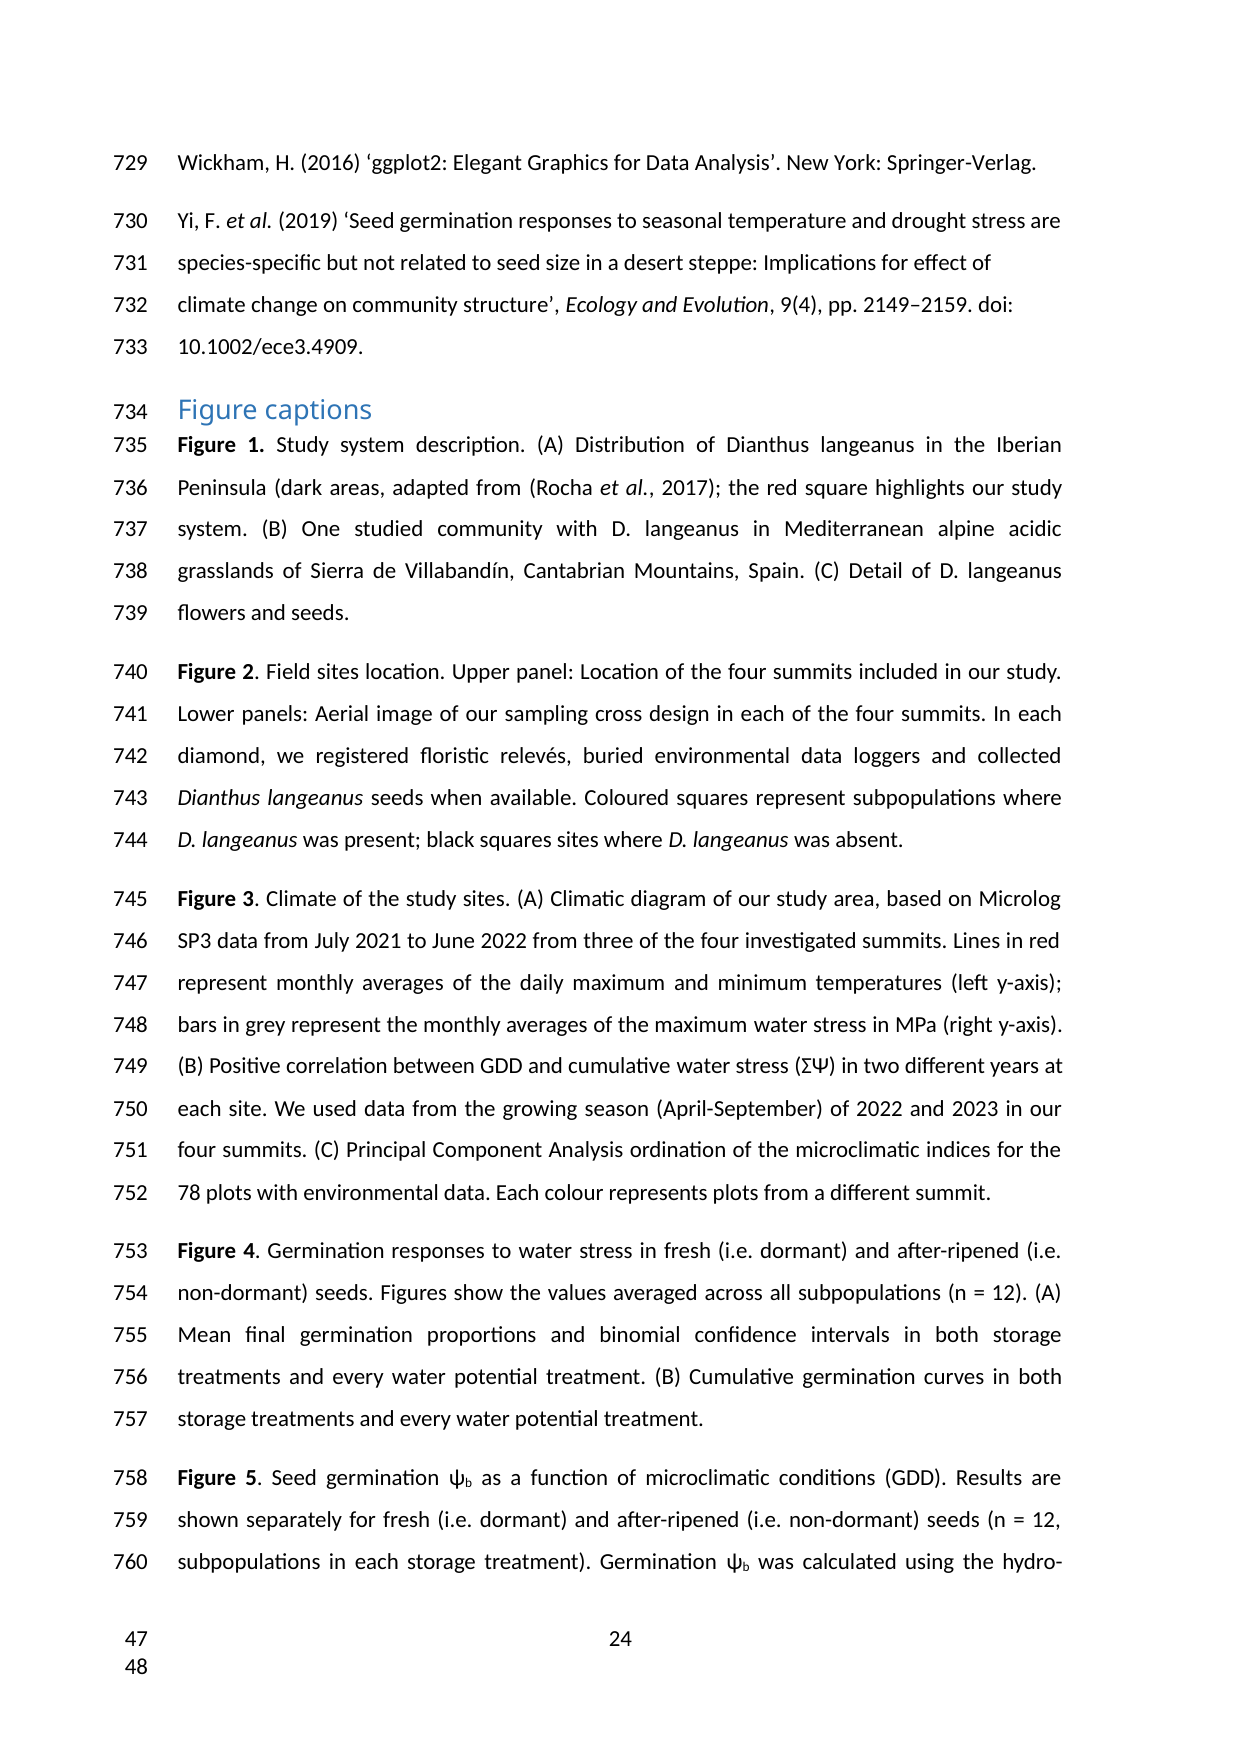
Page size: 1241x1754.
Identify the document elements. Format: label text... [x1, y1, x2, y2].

text Figure 3. Climate of the study sites. (A) Climatic diagram of our study area, based on Microlog SP3 data from July 2021 to June 2022 from three of the four investigated summits. Lines in red represent monthly averages of the daily maximum and minimum temperatures (left y-axis); bars in grey represent the monthly averages of the maximum water stress in MPa (right y-axis). (B) Positive correlation between GDD and cumulative water stress (ΣΨ) in two different years at each site. We used data from the growing season (April-September) of 2022 and 2023 in our four summits. (C) Principal Component Analysis ordination of the microclimatic indices for the 78 plots with environmental data. Each colour represents plots from a different summit. [177, 884, 1063, 1206]
text Figure 2. Field sites location. Upper panel: Location of the four summits included in our study. Lower panels: Aerial image of our sampling cross design in each of the four summits. In each diamond, we registered floristic relevés, buried environmental data loggers and collected Dianthus langeanus seeds when available. Coloured squares represent subpopulations where D. langeanus was present; black squares sites where D. langeanus was absent. [177, 657, 1063, 853]
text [177, 1463, 1063, 1575]
text Yi, F. et al. (2019) ‘Seed germination responses to seasonal temperature and drought stress are species-specific but not related to seed size in a desert steppe: Implications for effect of climate change on community structure’, Ecology and Evolution, 9(4), pp. 2149–2159. doi: 10.1002/ece3.4909. [177, 206, 1063, 360]
text Figure 1. Study system description. (A) Distribution of Dianthus langeanus in the Iberian Peninsula (dark areas, adapted from (Rocha et al., 2017); the red square highlights our study system. (B) One studied community with D. langeanus in Mediterranean alpine acidic grasslands of Sierra de Villabandín, Cantabrian Mountains, Spain. (C) Detail of D. langeanus flowers and seeds. [177, 431, 1063, 627]
text Wickham, H. (2016) ‘ggplot2: Elegant Graphics for Data Analysis’. New York: Springer-Verlag. [177, 148, 1063, 176]
subtitle Figure captions [177, 391, 1063, 428]
text Figure 4. Germination responses to water stress in fresh (i.e. dormant) and after-ripened (i.e. non-dormant) seeds. Figures show the values averaged across all subpopulations (n = 12). (A) Mean final germination proportions and binomial confidence intervals in both storage treatments and every water potential treatment. (B) Cumulative germination curves in both storage treatments and every water potential treatment. [177, 1236, 1063, 1432]
